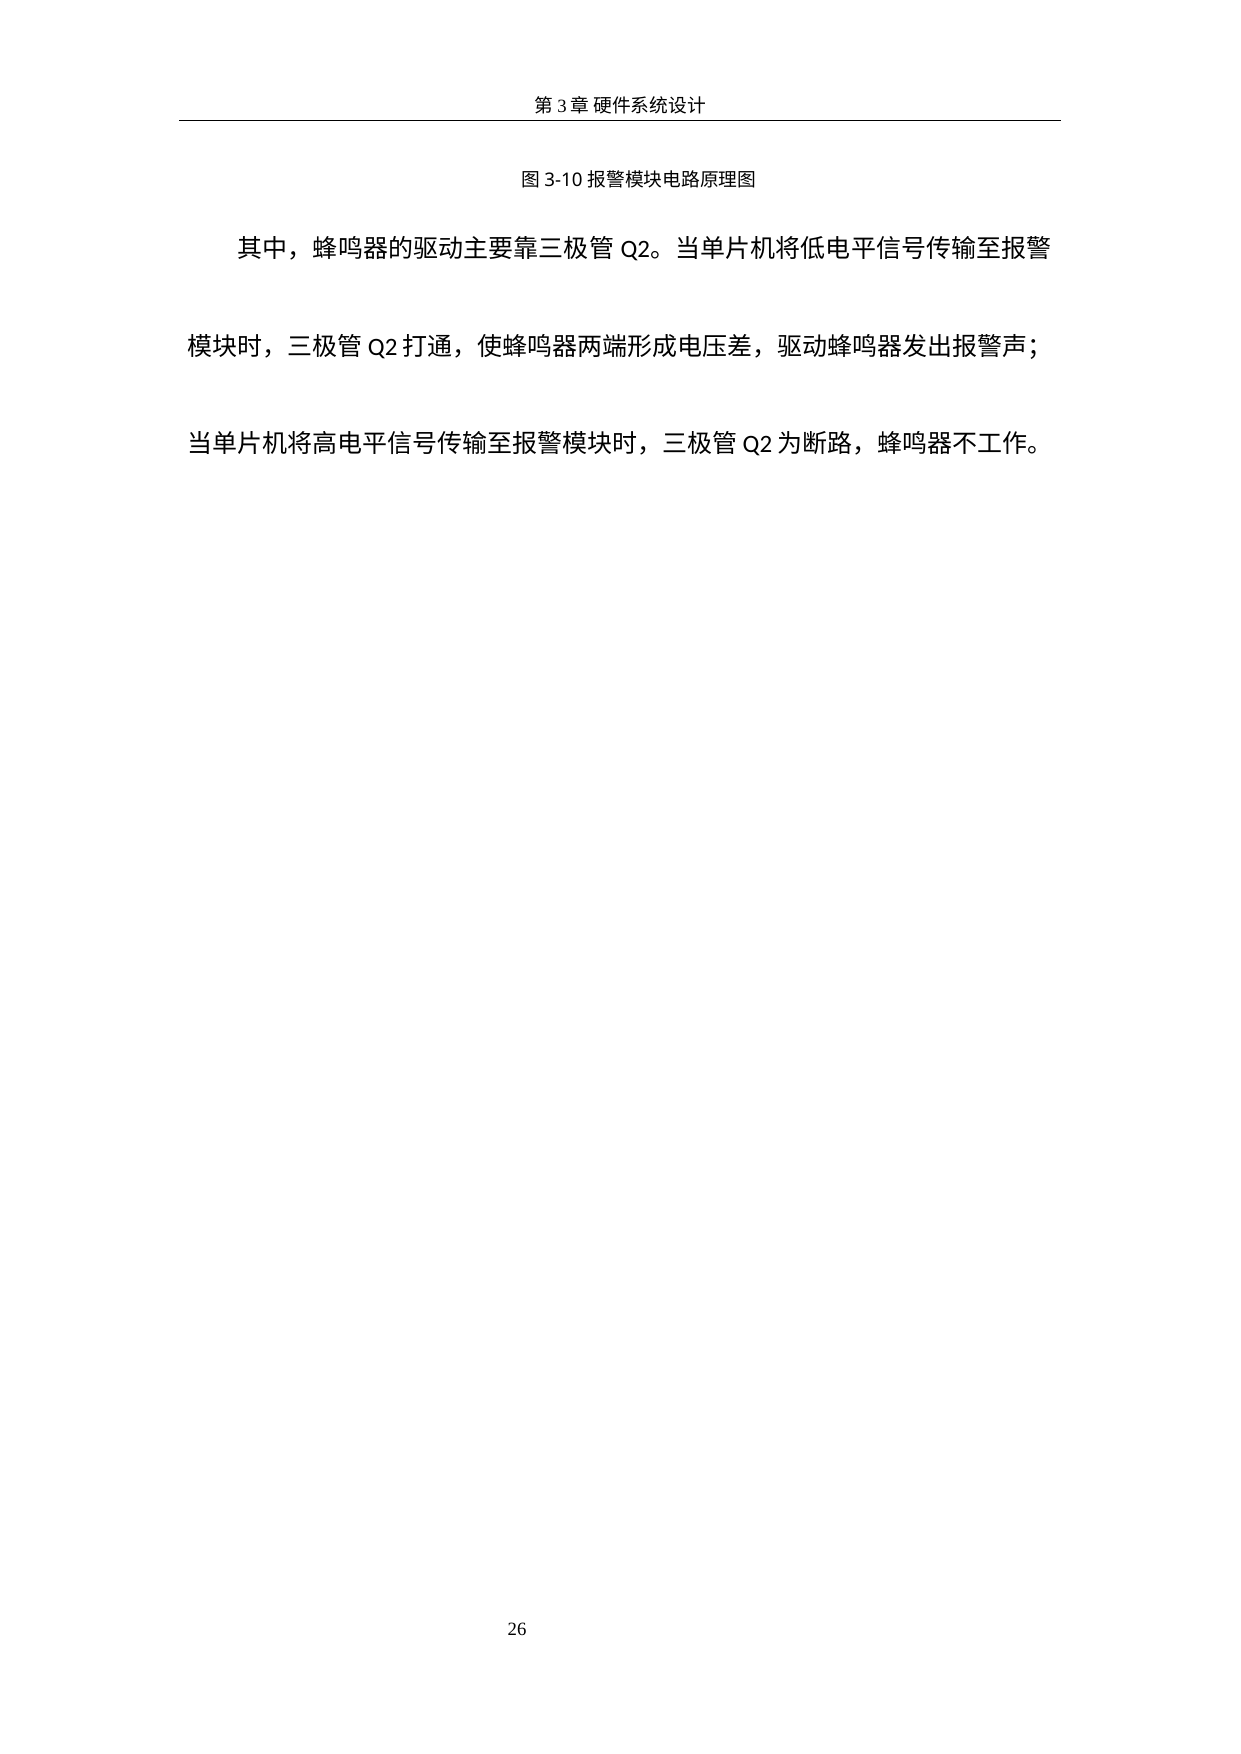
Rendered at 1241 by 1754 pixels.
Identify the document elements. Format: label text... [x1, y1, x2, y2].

text 图3-10 报警模块电路原理图 [187, 162, 1053, 194]
text 其中，蜂鸣器的驱动主要靠三极管Q2。当单片机将低电平信号传输至报警模块时，三极管Q2打通，使蜂鸣器两端形成电压差，驱动蜂鸣器发出报警声；当单片机将高电平信号传输至报警模块时，三极管Q2为断路，蜂鸣器不工作。 [187, 214, 1053, 474]
